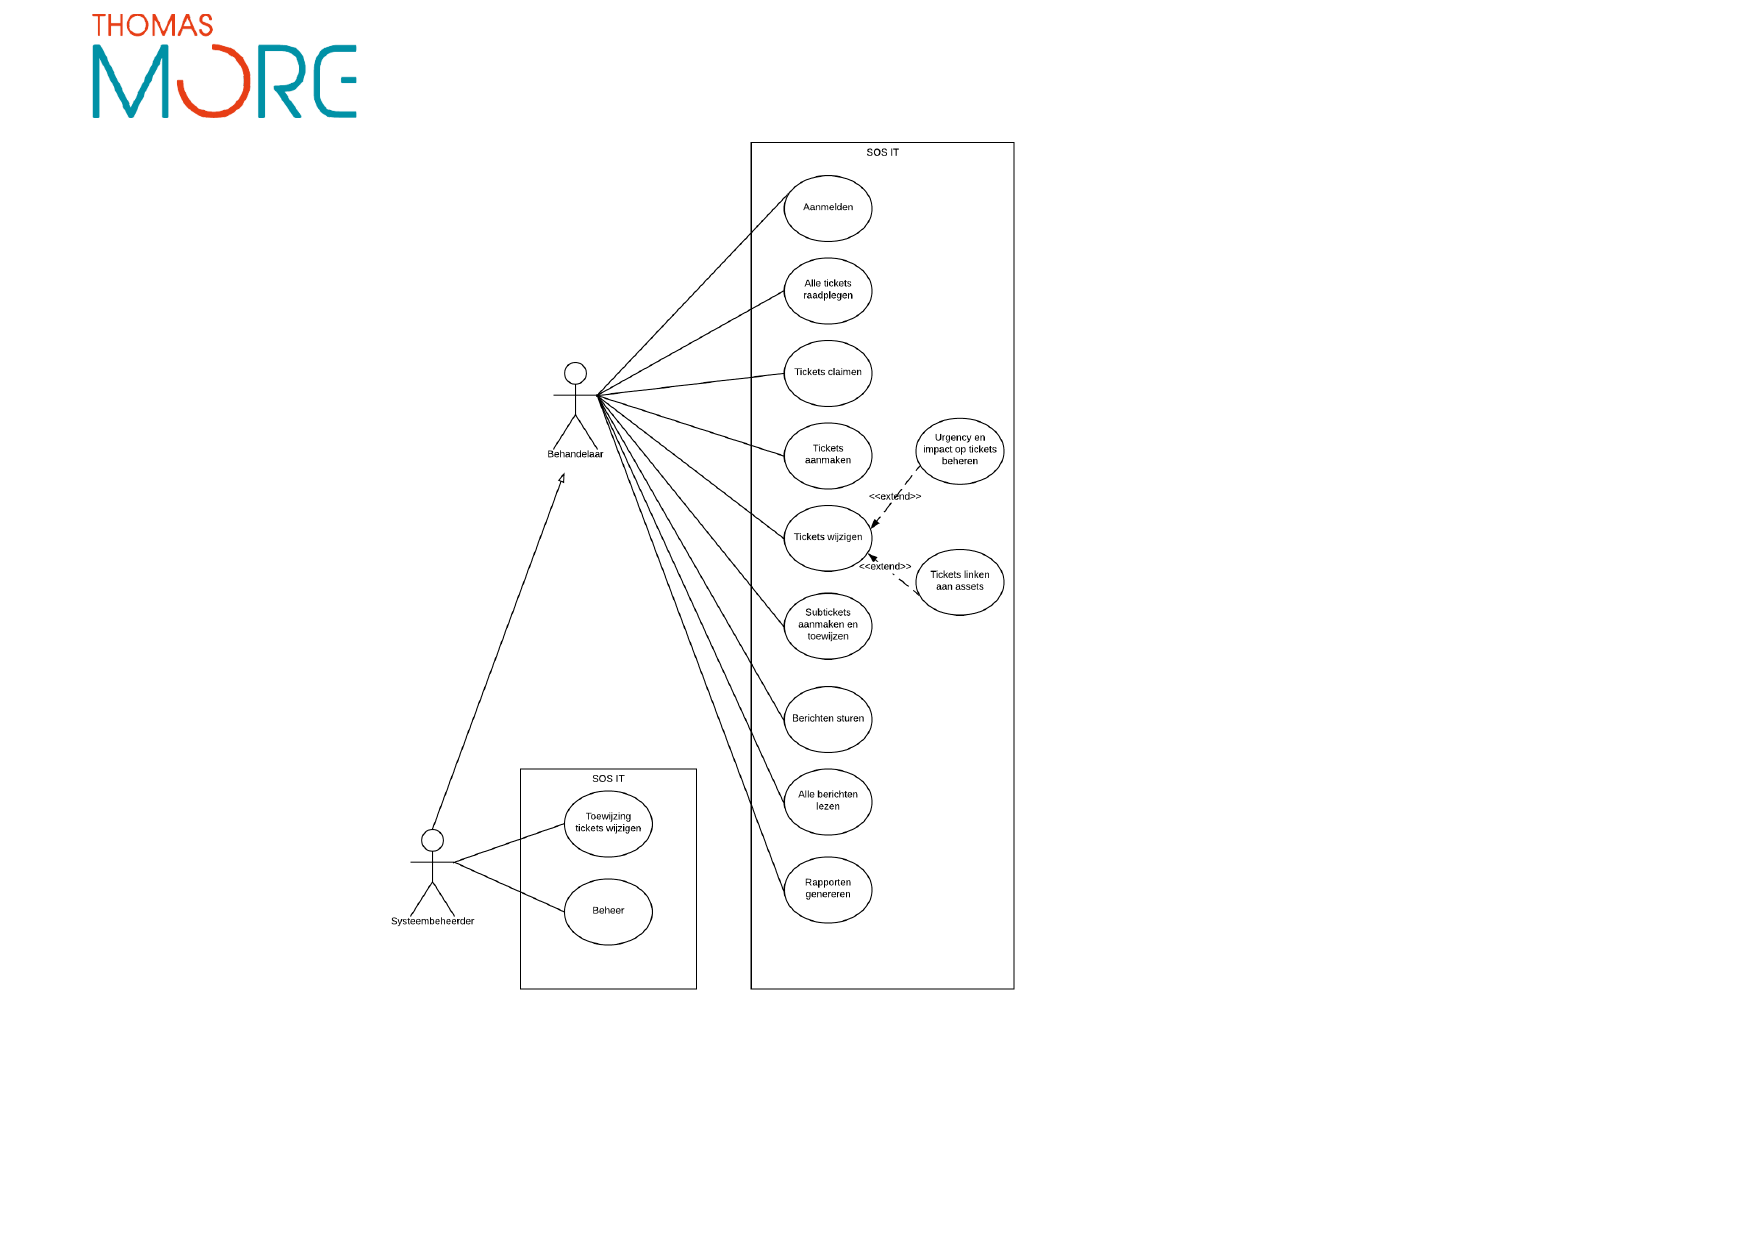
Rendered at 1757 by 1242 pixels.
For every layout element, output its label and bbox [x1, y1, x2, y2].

picture [92, 14, 357, 118]
picture [375, 88, 1057, 1043]
